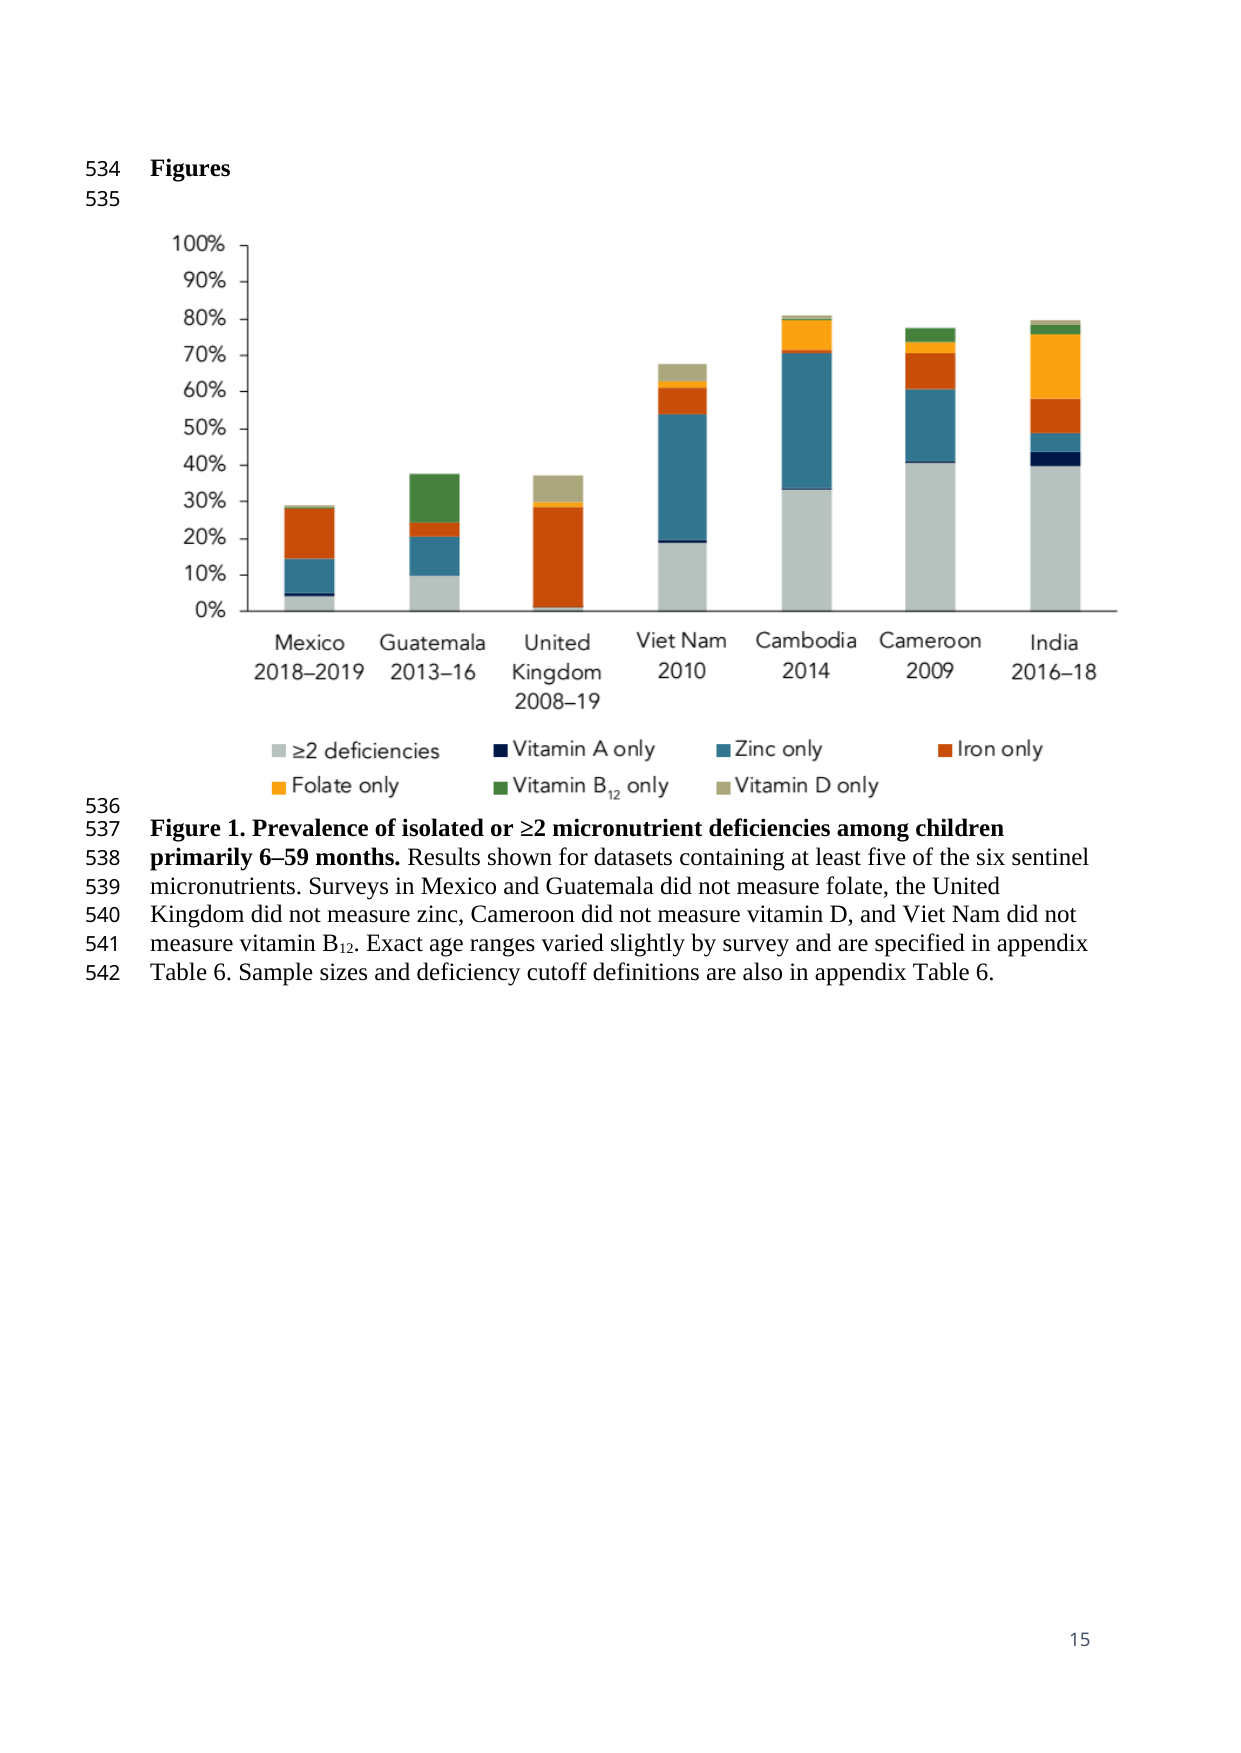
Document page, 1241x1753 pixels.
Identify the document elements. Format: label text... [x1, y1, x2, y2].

text Figures [150, 150, 1090, 184]
text Figure 1. Prevalence of isolated or ≥2 micronutrient deficiencies among children primarily 6–59 months. Results shown for datasets containing at least five of the six sentinel micronutrients. Surveys in Mexico and Guatemala did not measure folate, the United Kingdom did not measure zinc, Cameroon did not measure vitamin D, and Viet Nam did not measure vitamin B12. Exact age ranges varied slightly by survey and are specified in appendix Table 6. Sample sizes and deficiency cutoff definitions are also in appendix Table 6. [150, 814, 1090, 986]
